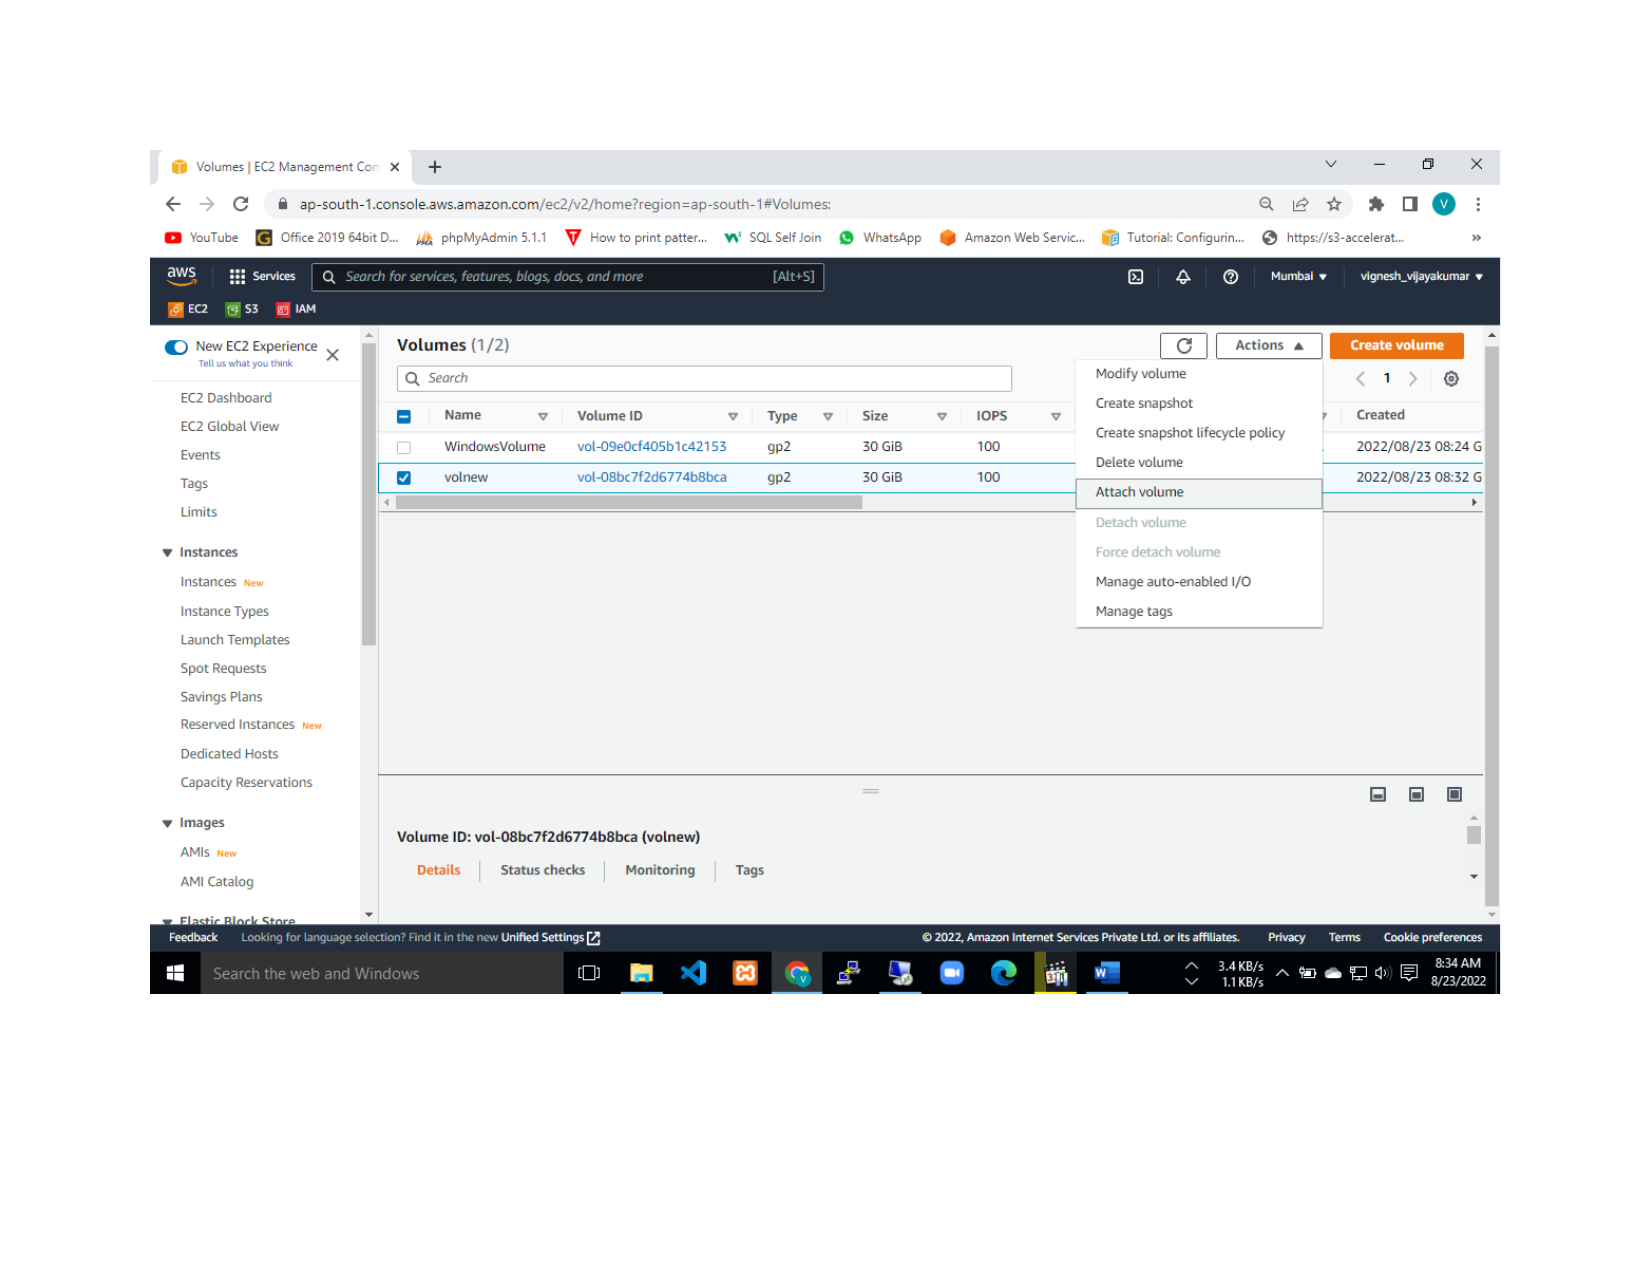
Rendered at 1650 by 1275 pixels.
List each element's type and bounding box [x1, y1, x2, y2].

picture [150, 150, 1500, 994]
